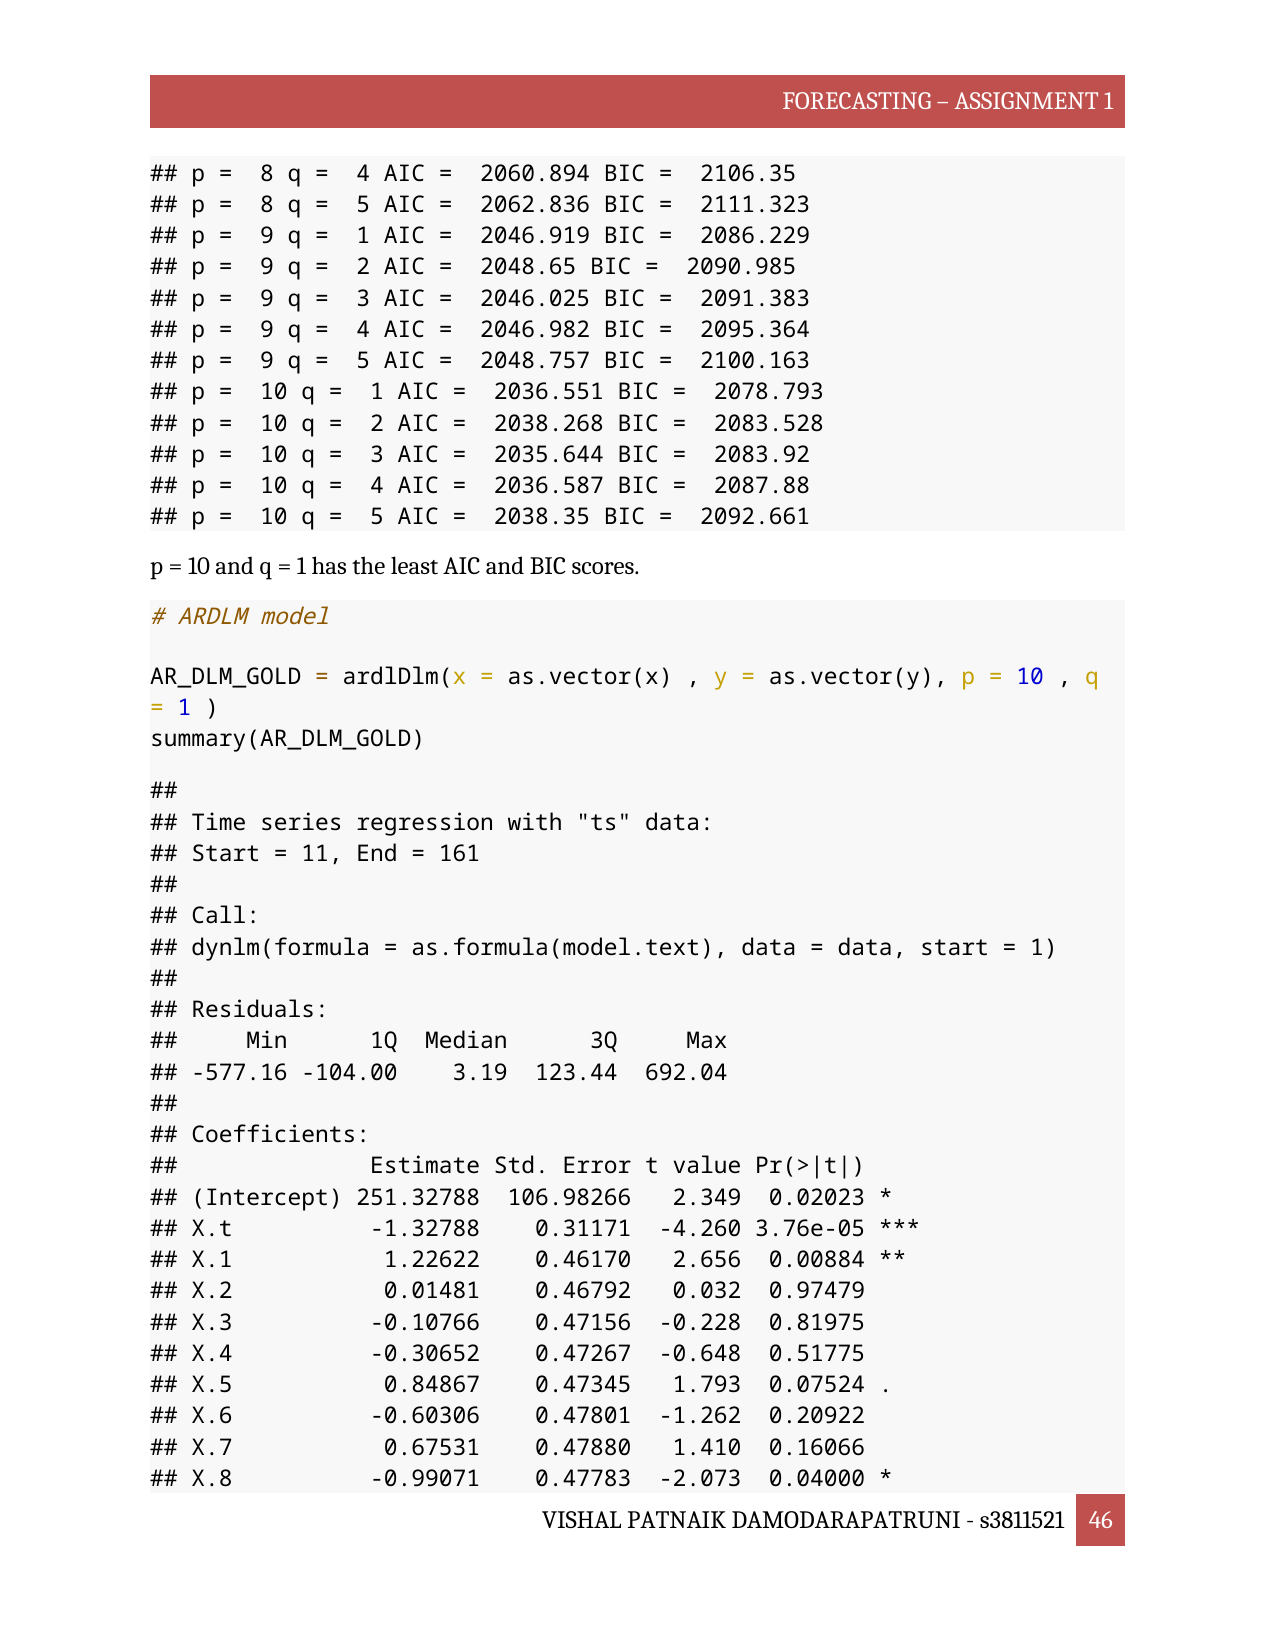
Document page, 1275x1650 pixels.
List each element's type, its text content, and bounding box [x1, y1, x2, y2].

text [150, 774, 1125, 1493]
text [150, 156, 1125, 531]
text p = 10 and q = 1 has the least AIC and BIC scores. [150, 552, 1125, 581]
text # ARDLM model AR_DLM_GOLD = ardlDlm(x = as.vector(x) , y = as.vector(y), p = 10 , q = 1 ) summary(AR_DLM_GOLD) [150, 600, 1125, 753]
